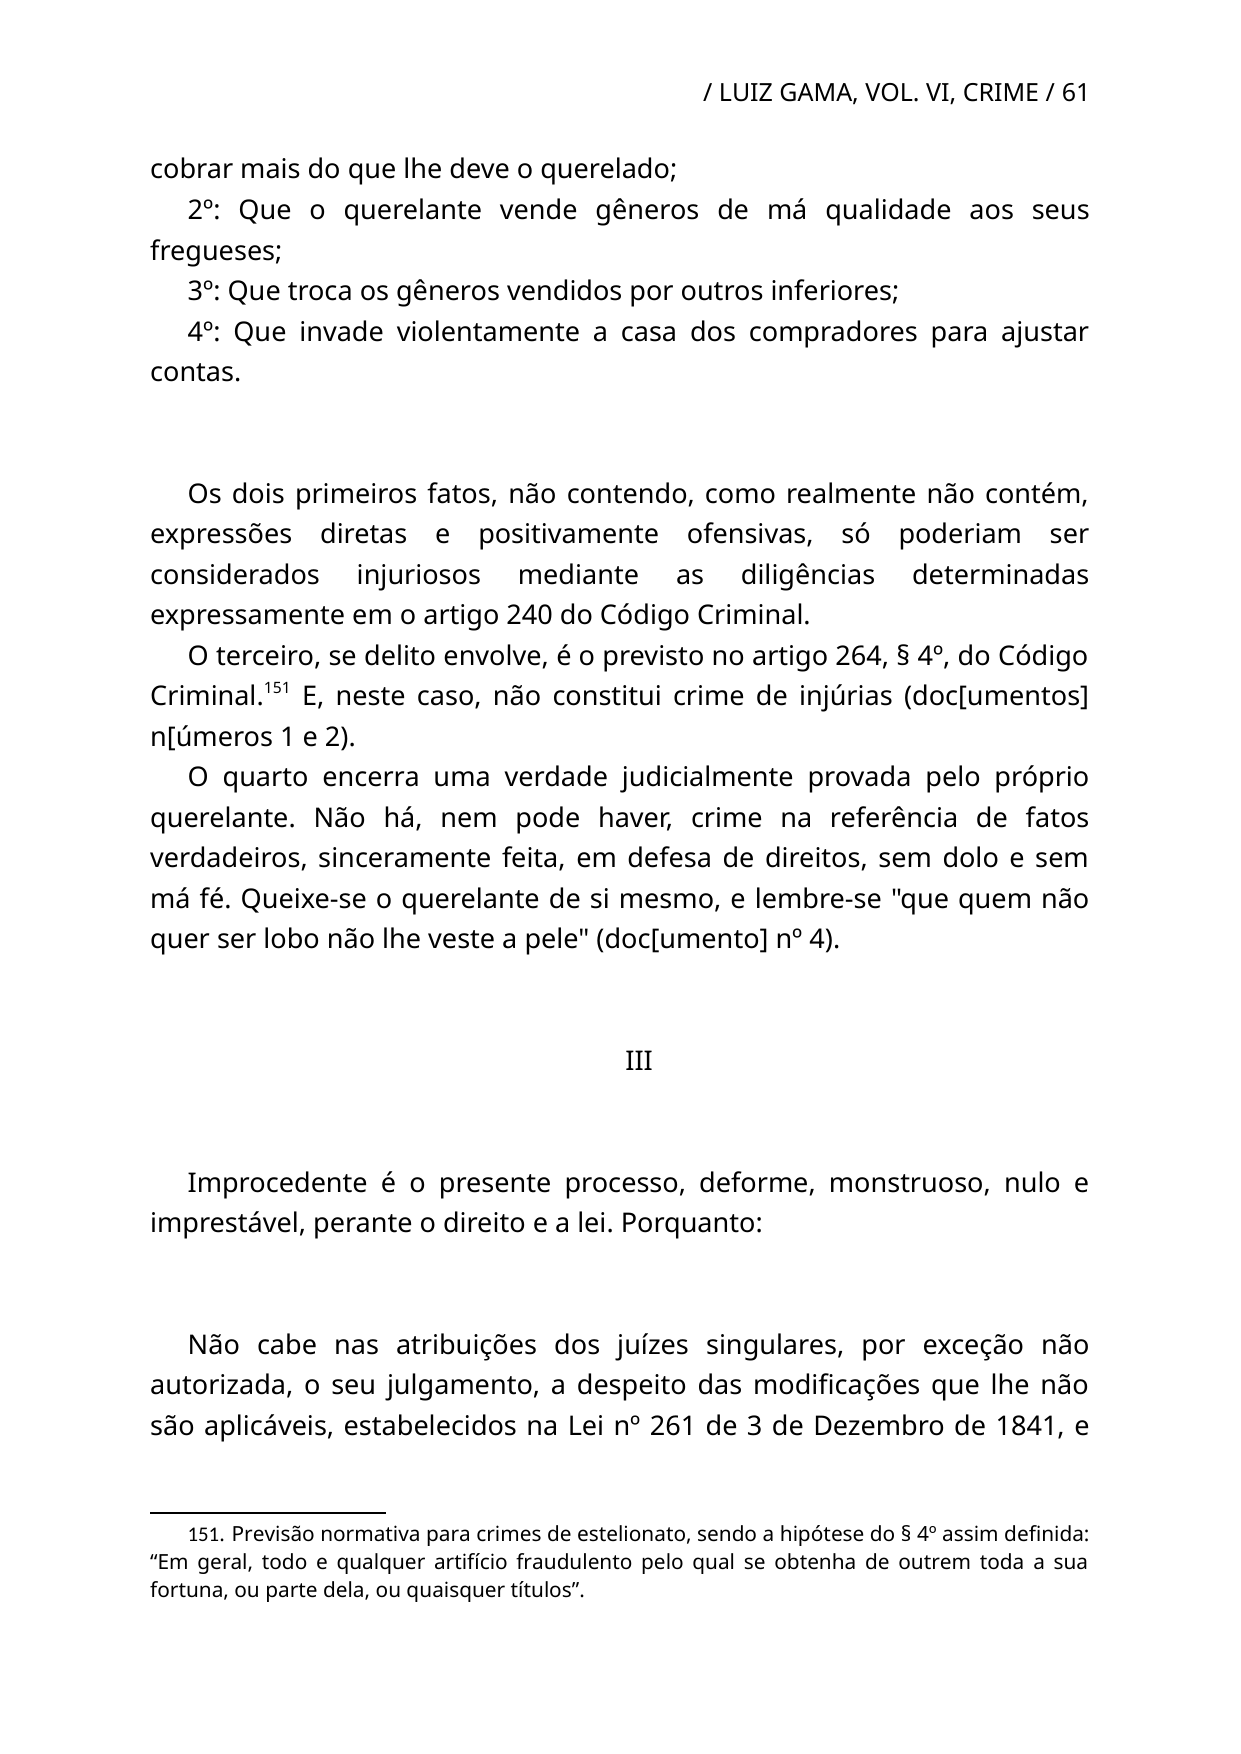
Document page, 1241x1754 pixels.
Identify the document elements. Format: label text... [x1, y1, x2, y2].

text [150, 150, 1090, 187]
text 3º: Que troca os gêneros vendidos por outros inferiores; [150, 272, 1090, 308]
text O quarto encerra uma verdade judicialmente provada pelo próprio querelante. Não há, nem pode haver, crime na referência de fatos verdadeiros, sinceramente feita, em defesa de direitos, sem dolo e sem má fé. Queixe-se o querelante de si mesmo, e lembre-se "que quem não quer ser lobo não lhe veste a pele" (doc[umento] nº 4). [150, 758, 1090, 957]
text 2º: Que o querelante vende gêneros de má qualidade aos seus fregueses; [150, 191, 1090, 268]
text Os dois primeiros fatos, não contendo, como realmente não contém, expressões diretas e positivamente ofensivas, só poderiam ser considerados injuriosos mediante as diligências determinadas expressamente em o artigo 240 do Código Criminal. [150, 474, 1090, 633]
text III [150, 1041, 1090, 1078]
text Improcedente é o presente processo, deforme, monstruoso, nulo e imprestável, perante o direito e a lei. Porquanto: [150, 1163, 1090, 1240]
text O terceiro, se delito envolve, é o previsto no artigo 264, § 4º, do Código Criminal. E, neste caso, não constitui crime de injúrias (doc[umentos] n[úmeros 1 e 2). [150, 636, 1090, 754]
text 4º: Que invade violentamente a casa dos compradores para ajustar contas. [150, 312, 1090, 389]
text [150, 1325, 1090, 1443]
